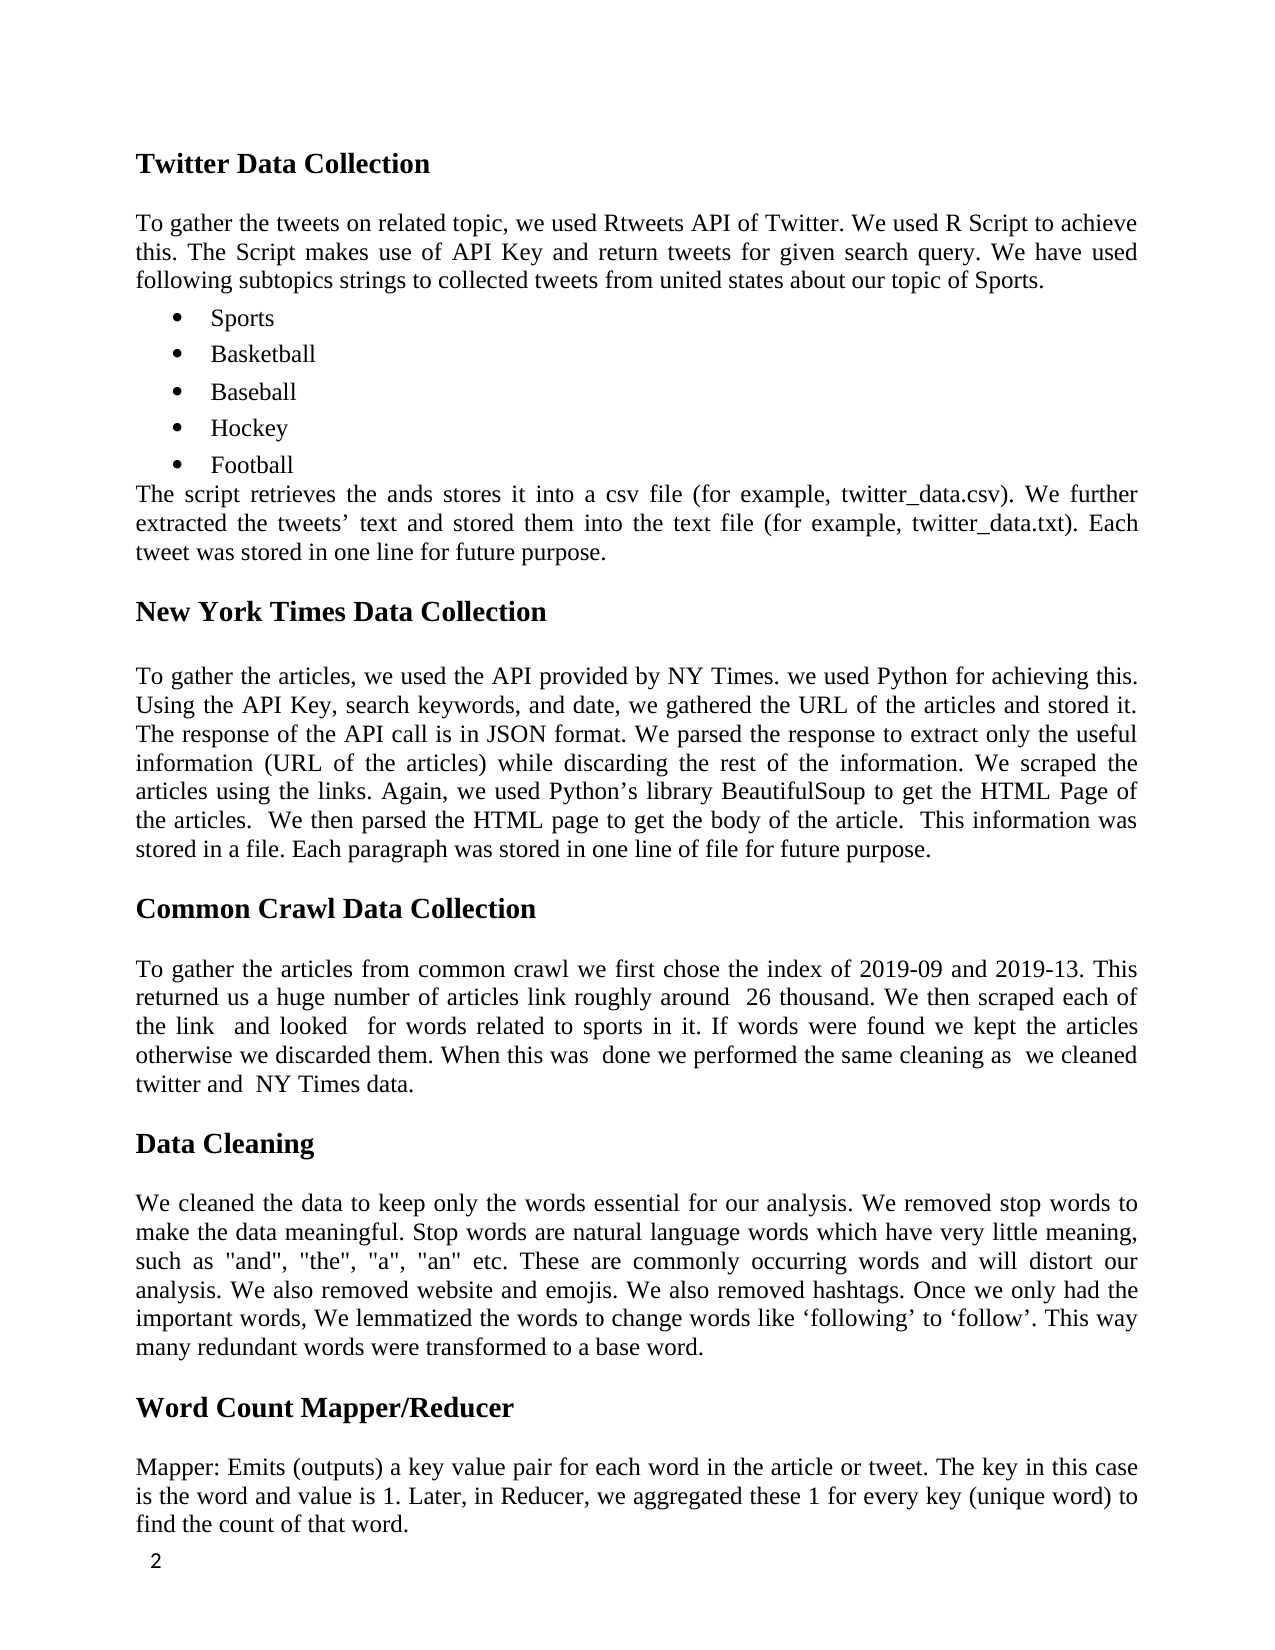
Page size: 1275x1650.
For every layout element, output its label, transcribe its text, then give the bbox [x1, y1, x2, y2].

text To gather the tweets on related topic, we used Rtweets API of Twitter. We used R Script to achieve this. The Script makes use of API Key and return tweets for given search query. We have used following subtopics strings to collected tweets from united states about our topic of Sports. [135, 208, 1139, 294]
list Hockey [173, 413, 1126, 442]
text New York Times Data Collection [135, 594, 1139, 628]
list Baseball [173, 377, 1126, 405]
text To gather the articles from common crawl we first chose the index of 2019-09 and 2019-13. This returned us a huge number of articles link roughly around 26 thousand. We then scraped each of the link and looked for words related to sports in it. If words were found we kept the articles otherwise we discarded them. When this was done we performed the same cleaning as we cleaned twitter and NY Times data. [135, 954, 1139, 1097]
text Mapper: Emits (outputs) a key value pair for each word in the article or tweet. The key in this case is the word and value is 1. Later, in Reducer, we aggregated these 1 for every key (unique word) to find the count of that word. [135, 1452, 1139, 1538]
list Sports [173, 303, 1126, 331]
text Twitter Data Collection [135, 146, 1139, 179]
text We cleaned the data to keep only the words essential for our analysis. We removed stop words to make the data meaningful. Stop words are natural language words which have very little meaning, such as "and", "the", "a", "an" etc. These are commonly occurring words and will distort our analysis. We also removed website and emojis. We also removed hashtags. Once we only had the important words, We lemmatized the words to change words like ‘following’ to ‘follow’. This way many redundant words were transformed to a base word. [135, 1188, 1139, 1361]
text Data Cleaning [135, 1126, 1139, 1160]
text Word Count Mapper/Reducer [135, 1390, 1139, 1423]
text To gather the articles, we used the API provided by NY Times. we used Python for achieving this. Using the API Key, search keywords, and date, we gathered the URL of the articles and stored it. The response of the API call is in JSON format. We parsed the response to extract only the useful information (URL of the articles) while discarding the rest of the information. We scraped the articles using the links. Again, we used Python’s library BeautifulSoup to get the HTML Page of the articles. We then parsed the HTML page to get the body of the article. This information was stored in a file. Each paragraph was stored in one line of file for future purpose. [135, 661, 1139, 863]
text The script retrieves the ands stores it into a csv file (for example, twitter_data.csv). We further extracted the tweets’ text and stored them into the text file (for example, twitter_data.txt). Each tweet was stored in one line for future purpose. [135, 479, 1139, 566]
list Football [173, 451, 1126, 479]
text Common Crawl Data Collection [135, 891, 1139, 925]
list Basketball [173, 339, 1126, 368]
